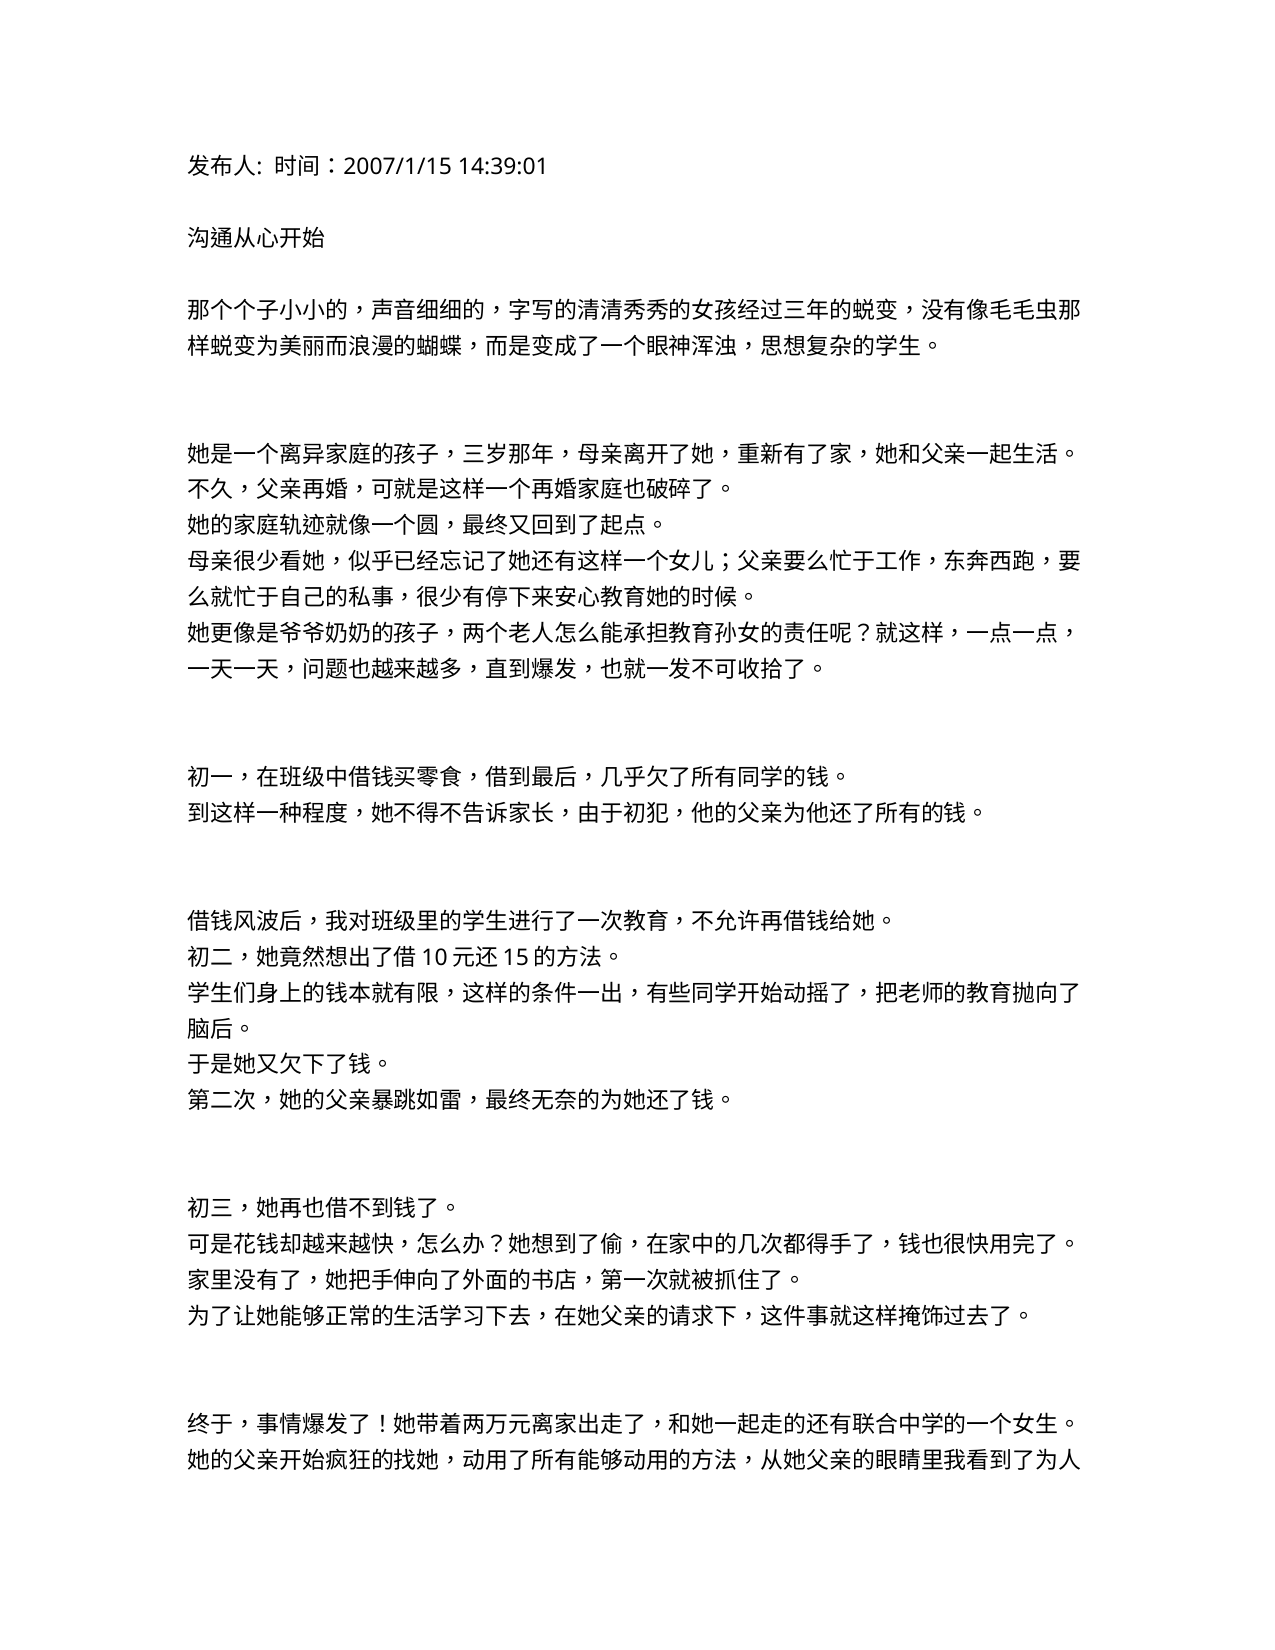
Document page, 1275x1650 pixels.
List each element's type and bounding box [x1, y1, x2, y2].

text [187, 150, 1087, 1475]
